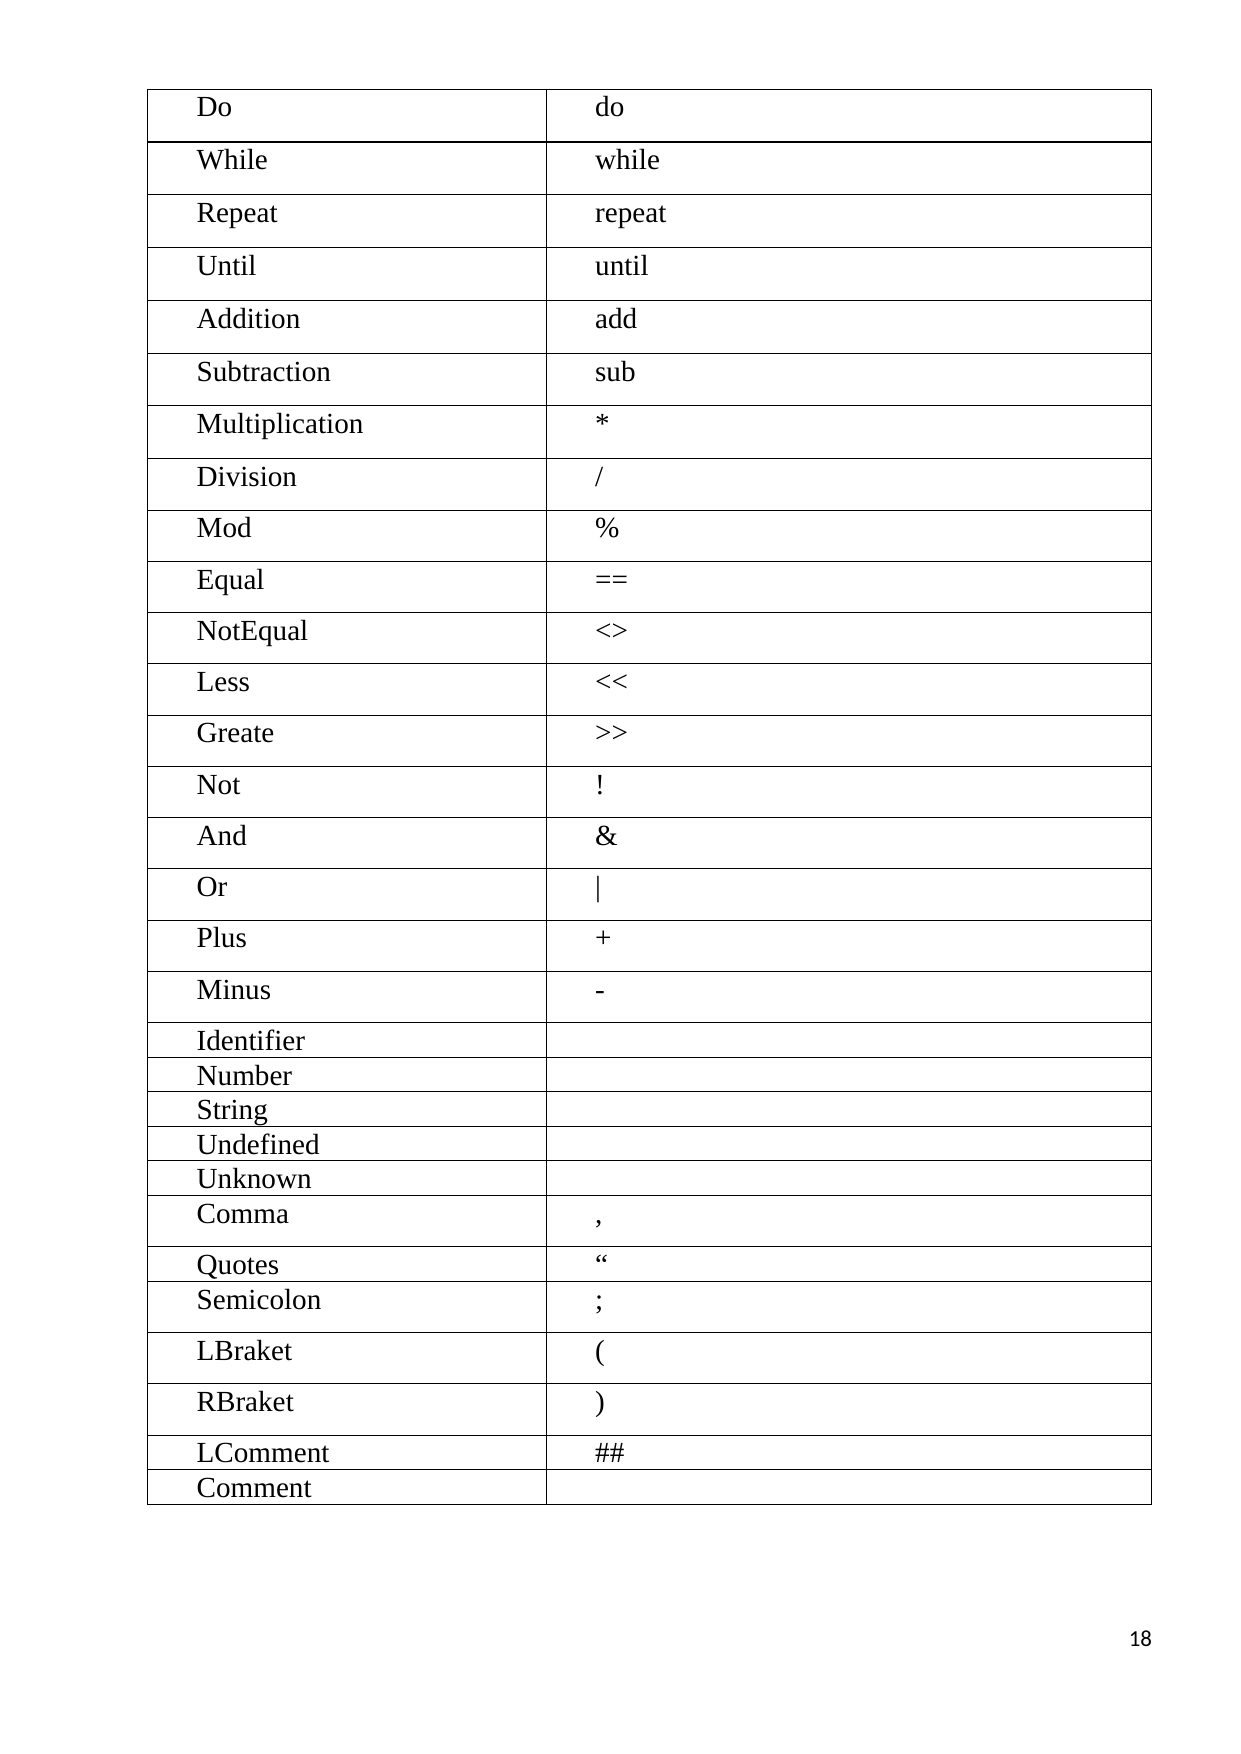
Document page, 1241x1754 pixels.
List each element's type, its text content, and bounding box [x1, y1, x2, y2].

table_cell Semicolon [148, 1282, 546, 1332]
table_cell until [547, 248, 1151, 300]
table_cell ; [547, 1282, 1151, 1332]
table_cell Plus [148, 921, 546, 971]
table_cell [547, 1058, 1151, 1091]
table_cell [547, 1023, 1151, 1057]
table_cell <> [547, 613, 1151, 663]
table_cell Not [148, 767, 546, 817]
table_cell Repeat [148, 195, 546, 247]
table_cell ! [547, 767, 1151, 817]
table_cell LBraket [148, 1333, 546, 1383]
table_cell * [547, 406, 1151, 458]
table_cell Until [148, 248, 546, 300]
table_cell Equal [148, 562, 546, 612]
table_cell ## [547, 1436, 1151, 1469]
table_cell Less [148, 664, 546, 714]
table_cell >> [547, 716, 1151, 766]
table_cell Division [148, 459, 546, 509]
table_cell Addition [148, 301, 546, 353]
table_cell LComment [148, 1436, 546, 1469]
table_cell RBraket [148, 1384, 546, 1434]
table_cell , [547, 1196, 1151, 1246]
table_cell While [148, 143, 546, 194]
table_cell “ [547, 1247, 1151, 1281]
table_cell - [547, 972, 1151, 1022]
table_cell Minus [148, 972, 546, 1022]
table_cell Comment [148, 1470, 546, 1504]
table_cell / [547, 459, 1151, 509]
table_cell Subtraction [148, 354, 546, 405]
table_cell String [148, 1092, 546, 1126]
table_cell [547, 1470, 1151, 1504]
table_cell Do [148, 90, 546, 141]
table_cell Greate [148, 716, 546, 766]
table_cell [547, 1161, 1151, 1195]
table_cell sub [547, 354, 1151, 405]
table_cell | [547, 869, 1151, 919]
table_cell << [547, 664, 1151, 714]
table_cell Unknown [148, 1161, 546, 1195]
table_cell Undefined [148, 1127, 546, 1160]
table_cell Or [148, 869, 546, 919]
table_cell Quotes [148, 1247, 546, 1281]
table_cell Identifier [148, 1023, 546, 1057]
table_cell [547, 1092, 1151, 1126]
table_cell And [148, 818, 546, 868]
table_cell add [547, 301, 1151, 353]
table_cell + [547, 921, 1151, 971]
table_cell % [547, 511, 1151, 561]
table_cell while [547, 143, 1151, 194]
table_cell & [547, 818, 1151, 868]
table_cell ( [547, 1333, 1151, 1383]
table_cell [547, 1127, 1151, 1160]
table_cell Comma [148, 1196, 546, 1246]
table_cell Mod [148, 511, 546, 561]
table_cell Multiplication [148, 406, 546, 458]
table_cell == [547, 562, 1151, 612]
table_cell NotEqual [148, 613, 546, 663]
table_cell Number [148, 1058, 546, 1091]
table_cell do [547, 90, 1151, 141]
table_cell ) [547, 1384, 1151, 1434]
table_cell repeat [547, 195, 1151, 247]
